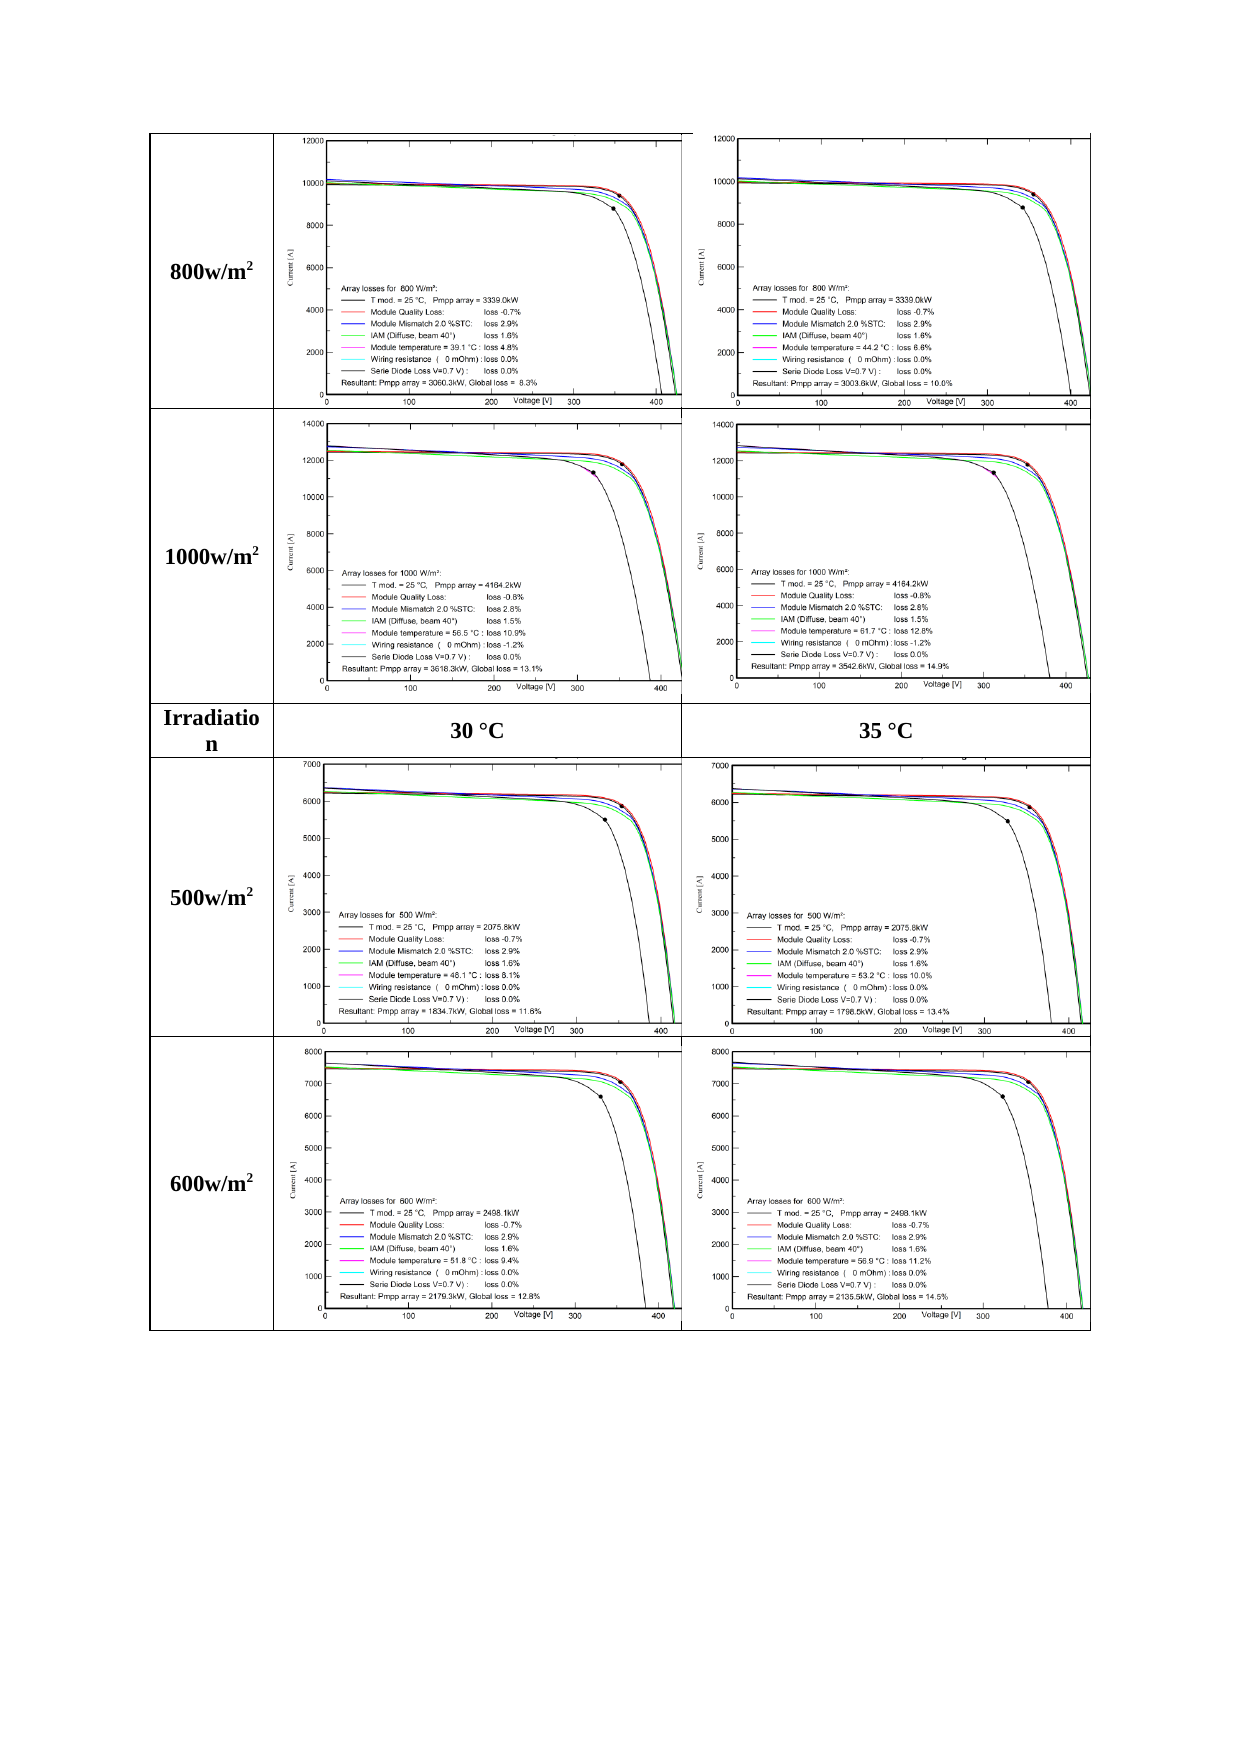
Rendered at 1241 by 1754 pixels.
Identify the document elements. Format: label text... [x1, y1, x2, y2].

picture [693, 419, 1091, 693]
table_cell [682, 409, 1090, 703]
table_cell [274, 134, 681, 408]
table_cell Irradiation [151, 704, 273, 757]
table_cell [682, 758, 1090, 1036]
picture [693, 133, 1091, 408]
picture [284, 418, 682, 694]
picture [693, 1046, 1091, 1322]
picture [284, 1046, 682, 1321]
table_cell [274, 1037, 681, 1330]
table_cell [682, 134, 693, 408]
table_cell 800w/m2 [151, 134, 273, 408]
picture [284, 758, 682, 1036]
table_cell 35 °C [682, 704, 1090, 757]
table_cell 500w/m2 [151, 758, 273, 1036]
picture [284, 135, 682, 407]
table_cell [682, 1037, 1090, 1330]
picture [693, 758, 1091, 1035]
table_cell 30 °C [274, 704, 681, 757]
table_cell 1000w/m2 [151, 409, 273, 703]
table_cell [274, 409, 681, 703]
table_cell [274, 758, 284, 1036]
table_cell 600w/m2 [151, 1037, 273, 1330]
